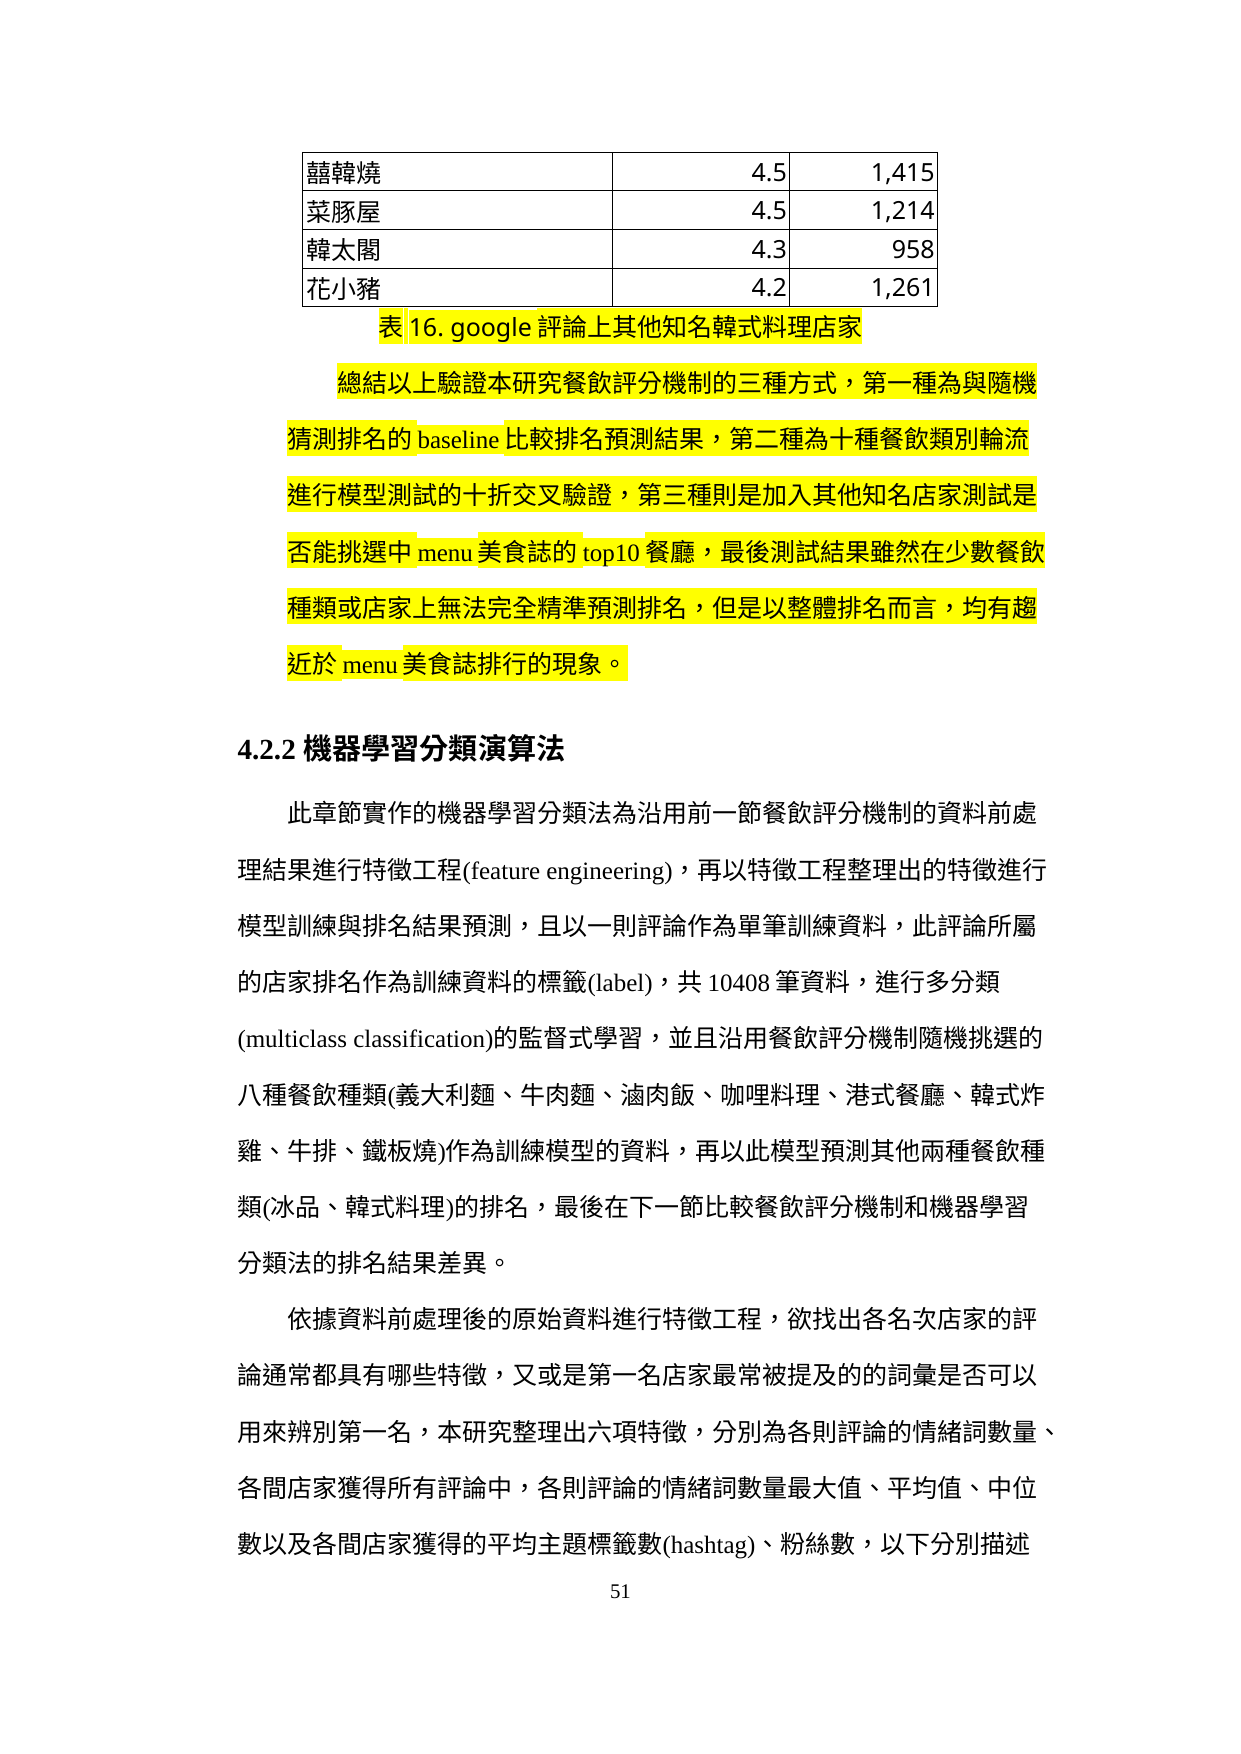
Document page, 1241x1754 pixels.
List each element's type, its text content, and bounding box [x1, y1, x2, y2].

table_cell 4.2 [613, 269, 789, 306]
text 4.2.2 機器學習分類演算法 [187, 709, 1053, 784]
table_cell 958 [790, 230, 937, 267]
table_cell 1,261 [790, 269, 937, 306]
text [237, 1299, 1053, 1561]
text 此章節實作的機器學習分類法為沿用前一節餐飲評分機制的資料前處理結果進行特徵工程(feature engineering)，再以特徵工程整理出的特徵進行模型訓練與排名結果預測，且以一則評論作為單筆訓練資料，此評論所屬的店家排名作為訓練資料的標籤(label)，共10408筆資料，進行多分類(multiclass classification)的監督式學習，並且沿用餐飲評分機制隨機挑選的八種餐飲種類(義大利麵、牛肉麵、滷肉飯、咖哩料理、港式餐廳、韓式炸雞、牛排、鐵板燒)作為訓練模型的資料，再以此模型預測其他兩種餐飲種類(冰品、韓式料理)的排名，最後在下一節比較餐飲評分機制和機器學習分類法的排名結果差異。 [237, 793, 1053, 1281]
table_cell 4.5 [613, 191, 789, 229]
text 總結以上驗證本研究餐飲評分機制的三種方式，第一種為與隨機猜測排名的baseline比較排名預測結果，第二種為十種餐飲類別輪流進行模型測試的十折交叉驗證，第三種則是加入其他知名店家測試是否能挑選中menu美食誌的top10餐廳，最後測試結果雖然在少數餐飲種類或店家上無法完全精準預測排名，但是以整體排名而言，均有趨近於menu美食誌排行的現象。 [287, 363, 1053, 681]
table_cell 菜豚屋 [303, 191, 612, 229]
table_cell 4.5 [613, 153, 789, 190]
table_cell 韓太閣 [303, 230, 612, 267]
table_cell 花小豬 [303, 269, 612, 306]
table_cell 1,214 [790, 191, 937, 229]
text 表16. google評論上其他知名韓式料理店家 [187, 307, 1053, 344]
table_cell 1,415 [790, 153, 937, 190]
table_cell 囍韓燒 [303, 153, 612, 190]
table_cell 4.3 [613, 230, 789, 267]
